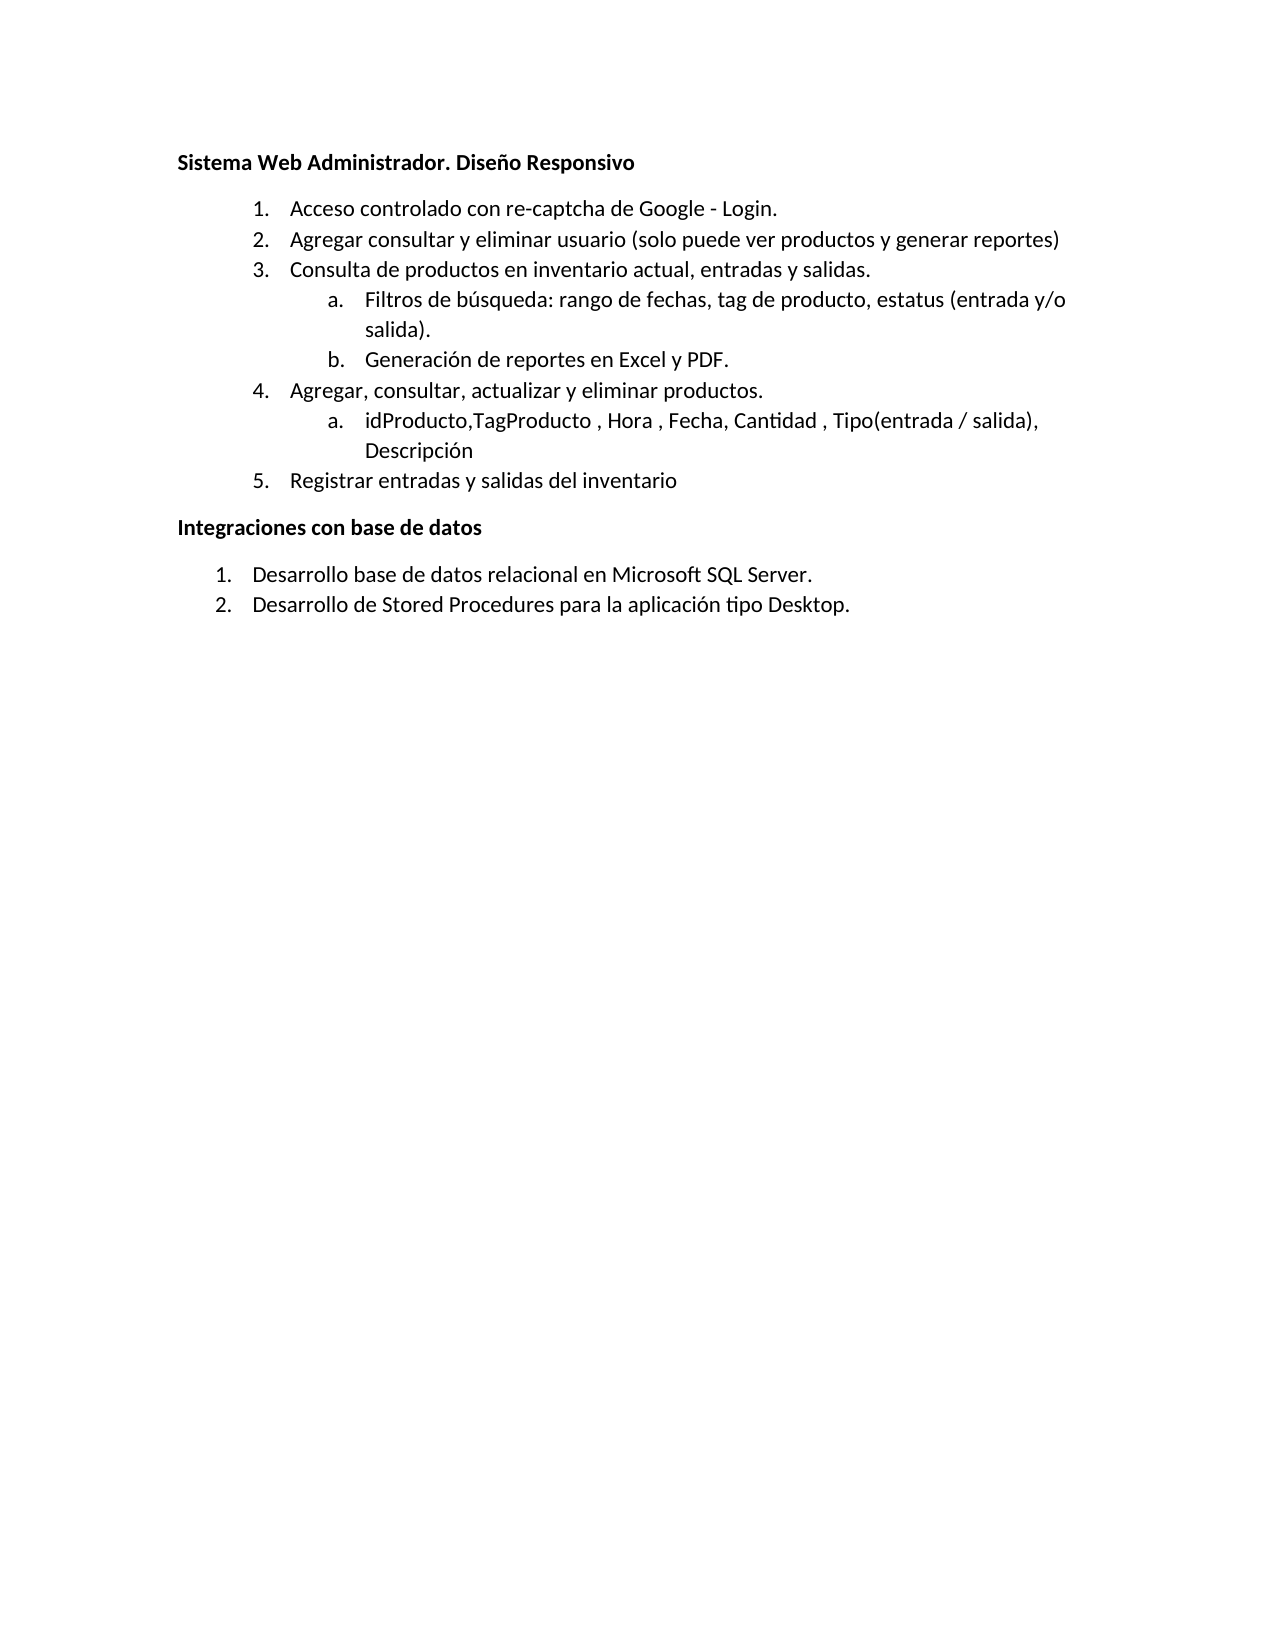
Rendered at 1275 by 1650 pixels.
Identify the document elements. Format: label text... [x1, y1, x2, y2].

text Sistema Web Administrador. Diseño Responsivo [177, 148, 1098, 176]
list idProducto,TagProducto , Hora , Fecha, Cantidad , Tipo(entrada / salida), Descripción [327, 406, 1098, 464]
list Desarrollo de Stored Procedures para la aplicación tipo Desktop. [215, 590, 1098, 618]
list Generación de reportes en Excel y PDF. [327, 346, 1098, 373]
list Agregar consultar y eliminar usuario (solo puede ver productos y generar reportes) [252, 225, 1098, 253]
list Agregar, consultar, actualizar y eliminar productos. [252, 376, 1098, 404]
text Integraciones con base de datos [177, 513, 1098, 541]
list Consulta de productos en inventario actual, entradas y salidas. [252, 255, 1098, 283]
list Filtros de búsqueda: rango de fechas, tag de producto, estatus (entrada y/o salida). [327, 285, 1098, 343]
list Acceso controlado con re-captcha de Google - Login. [252, 194, 1098, 222]
list Registrar entradas y salidas del inventario [252, 466, 1098, 494]
list Desarrollo base de datos relacional en Microsoft SQL Server. [215, 560, 1098, 588]
